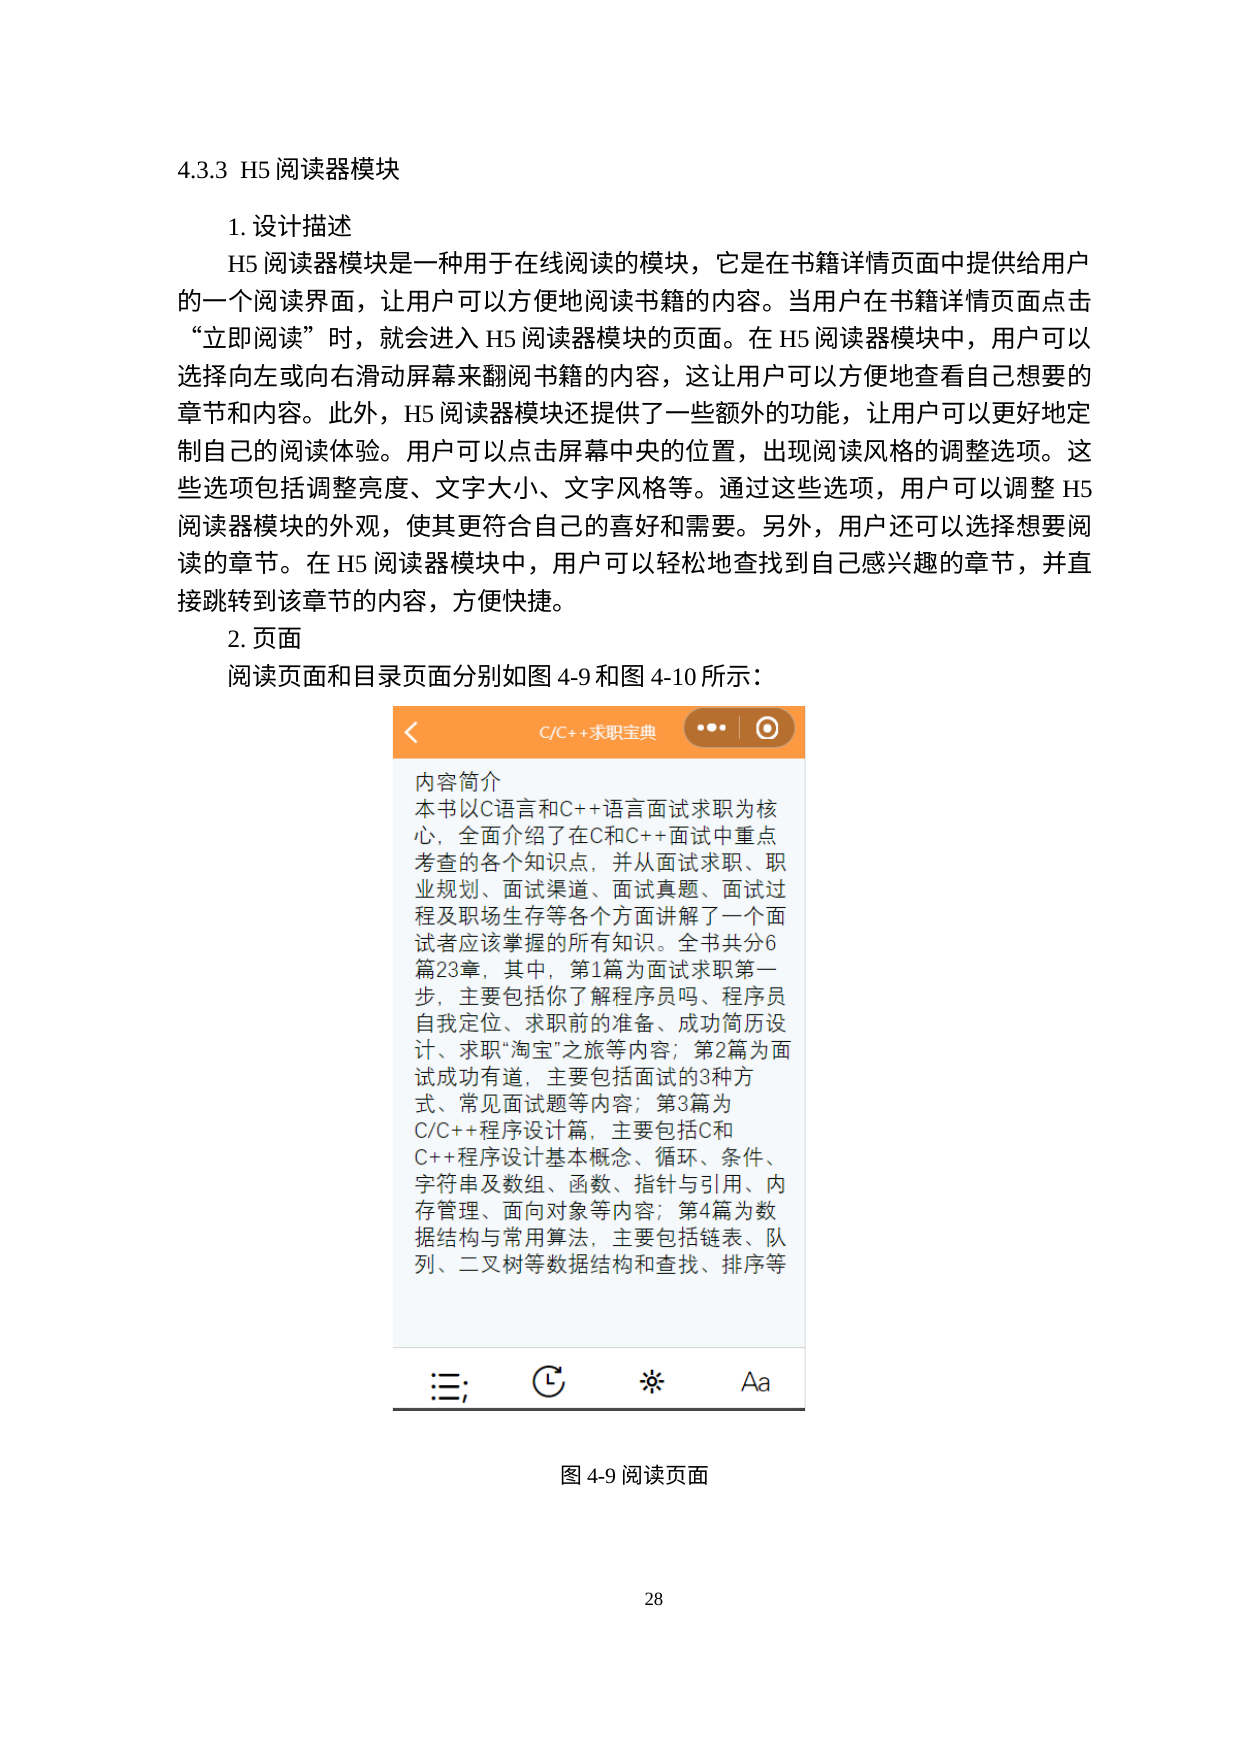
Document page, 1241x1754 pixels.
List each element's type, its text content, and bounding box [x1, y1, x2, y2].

text H5阅读器模块是一种用于在线阅读的模块，它是在书籍详情页面中提供给用户的一个阅读界面，让用户可以方便地阅读书籍的内容。当用户在书籍详情页面点击“立即阅读”时，就会进入H5阅读器模块的页面。在H5阅读器模块中，用户可以选择向左或向右滑动屏幕来翻阅书籍的内容，这让用户可以方便地查看自己想要的章节和内容。此外，H5阅读器模块还提供了一些额外的功能，让用户可以更好地定制自己的阅读体验。用户可以点击屏幕中央的位置，出现阅读风格的调整选项。这些选项包括调整亮度、文字大小、文字风格等。通过这些选项，用户可以调整H5阅读器模块的外观，使其更符合自己的喜好和需要。另外，用户还可以选择想要阅读的章节。在H5阅读器模块中，用户可以轻松地查找到自己感兴趣的章节，并直接跳转到该章节的内容，方便快捷。 [177, 243, 1092, 618]
picture [392, 706, 806, 1411]
text 4.3.3 H5阅读器模块 [177, 149, 1092, 187]
text 阅读页面和目录页面分别如图4-9和图4-10所示： [177, 655, 1092, 693]
text 1. 设计描述 [177, 205, 1092, 243]
text 2. 页面 [177, 618, 1092, 655]
